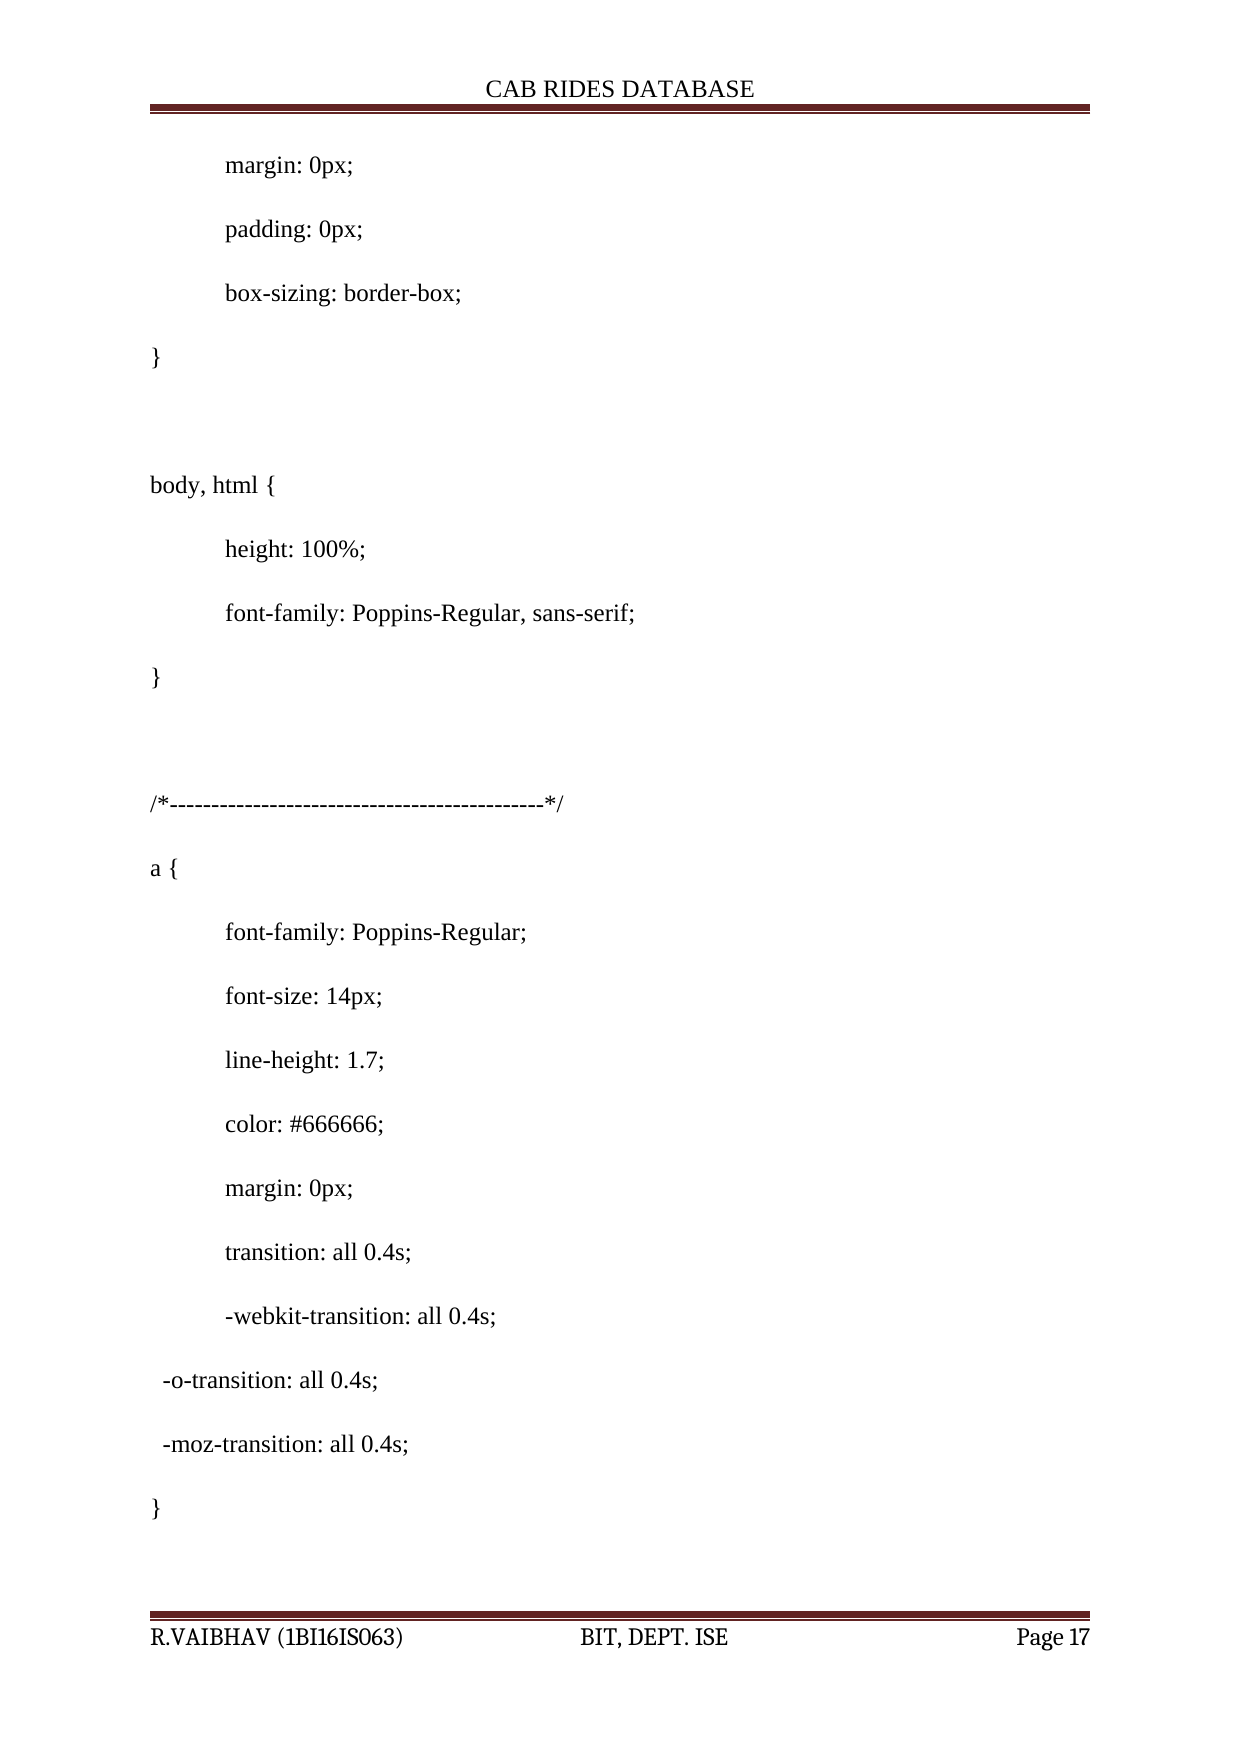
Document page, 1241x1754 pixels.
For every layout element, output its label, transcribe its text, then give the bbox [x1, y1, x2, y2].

text line-height: 1.7; [150, 1045, 1087, 1074]
text /*---------------------------------------------*/ [150, 789, 1087, 818]
text font-family: Poppins-Regular; [150, 917, 1087, 946]
text } [150, 662, 1087, 690]
text font-size: 14px; [150, 981, 1087, 1010]
text font-family: Poppins-Regular, sans-serif; [150, 598, 1087, 626]
text -moz-transition: all 0.4s; [150, 1429, 1087, 1458]
text padding: 0px; [150, 214, 1087, 243]
text box-sizing: border-box; [150, 278, 1087, 307]
text a { [150, 853, 1087, 882]
text margin: 0px; [150, 150, 1087, 179]
text -o-transition: all 0.4s; [150, 1365, 1087, 1394]
text } [150, 1493, 1087, 1522]
text height: 100%; [150, 534, 1087, 562]
text body, html { [150, 470, 1087, 498]
text color: #666666; [150, 1109, 1087, 1138]
text margin: 0px; [150, 1173, 1087, 1202]
text } [150, 342, 1087, 371]
text transition: all 0.4s; [150, 1237, 1087, 1266]
text -webkit-transition: all 0.4s; [150, 1301, 1087, 1330]
